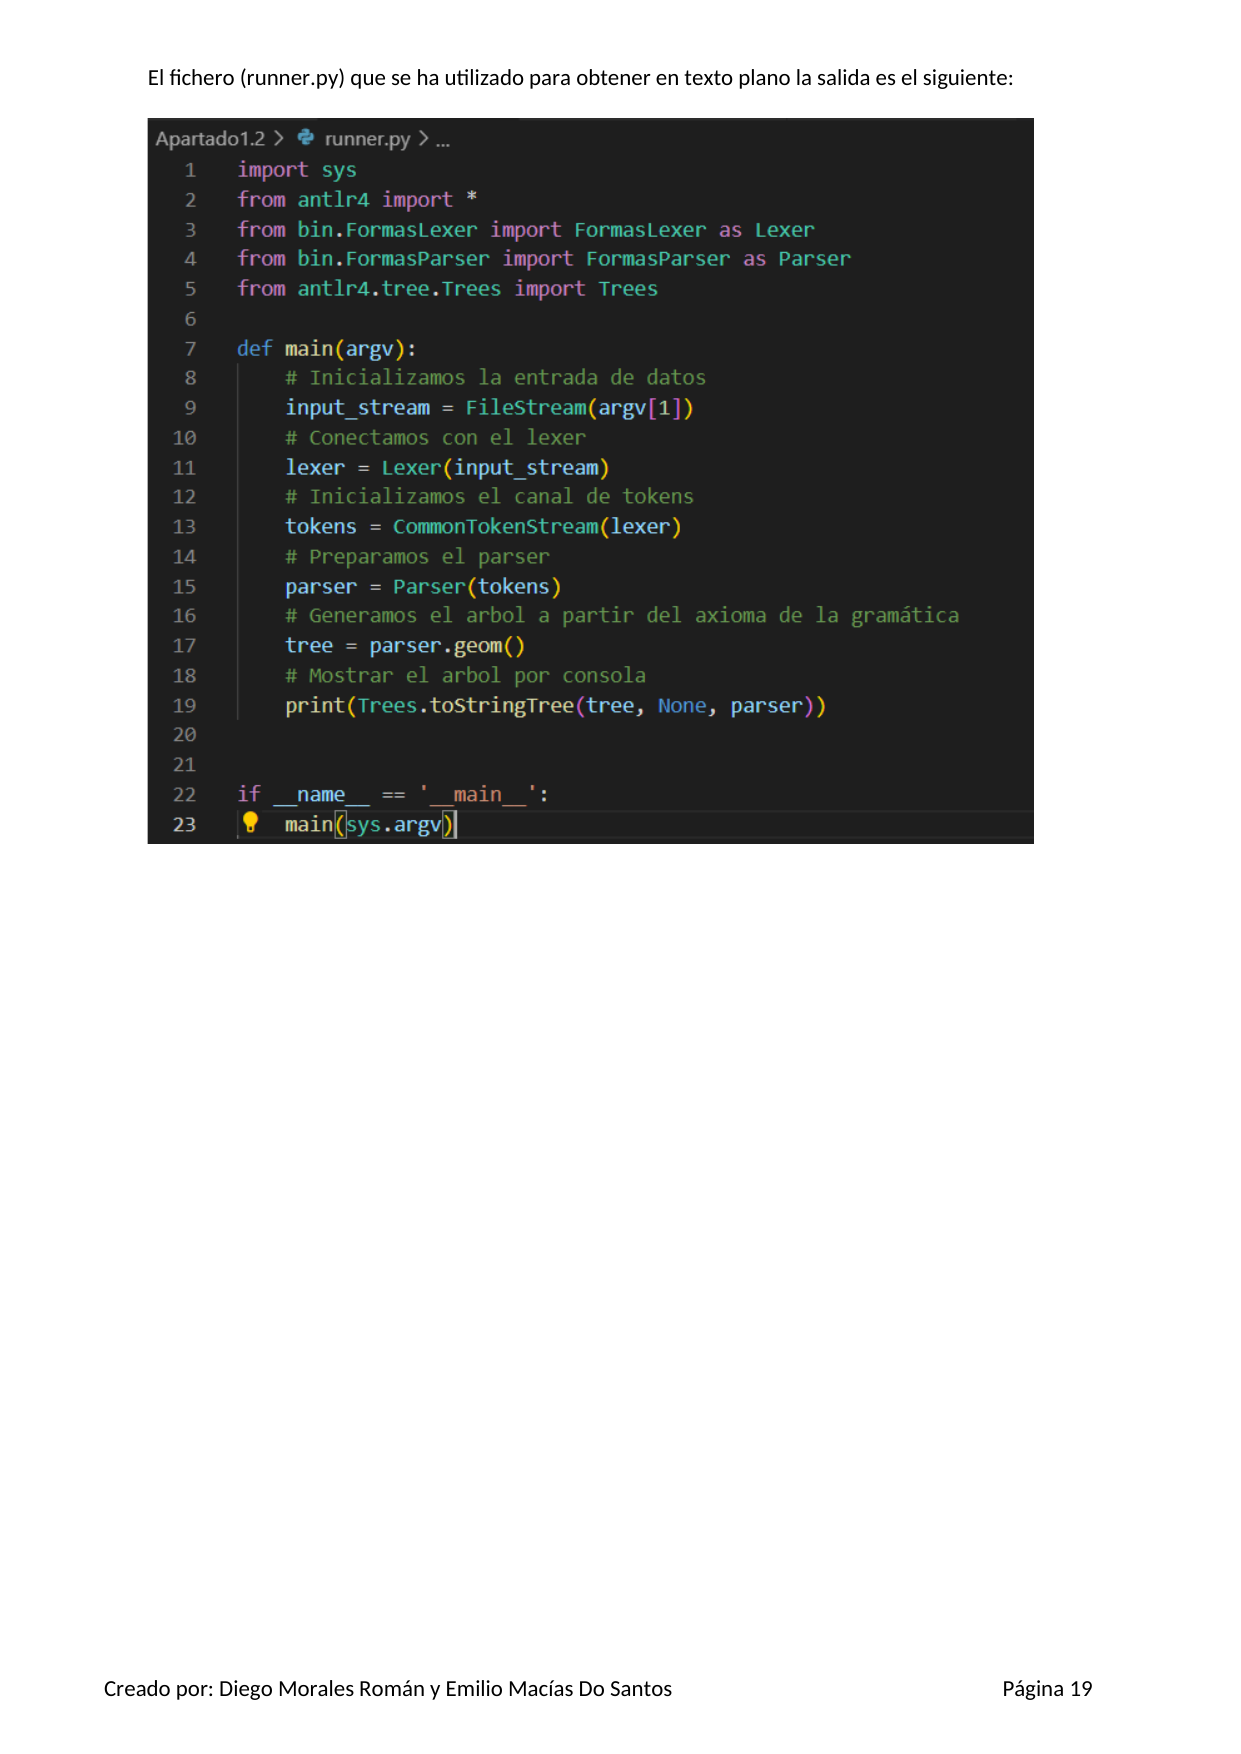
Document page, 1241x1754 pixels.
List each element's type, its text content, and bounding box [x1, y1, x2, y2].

text El fichero (runner.py) que se ha utilizado para obtener en texto plano la salida es el siguiente: [148, 63, 1093, 91]
picture [147, 118, 1034, 844]
